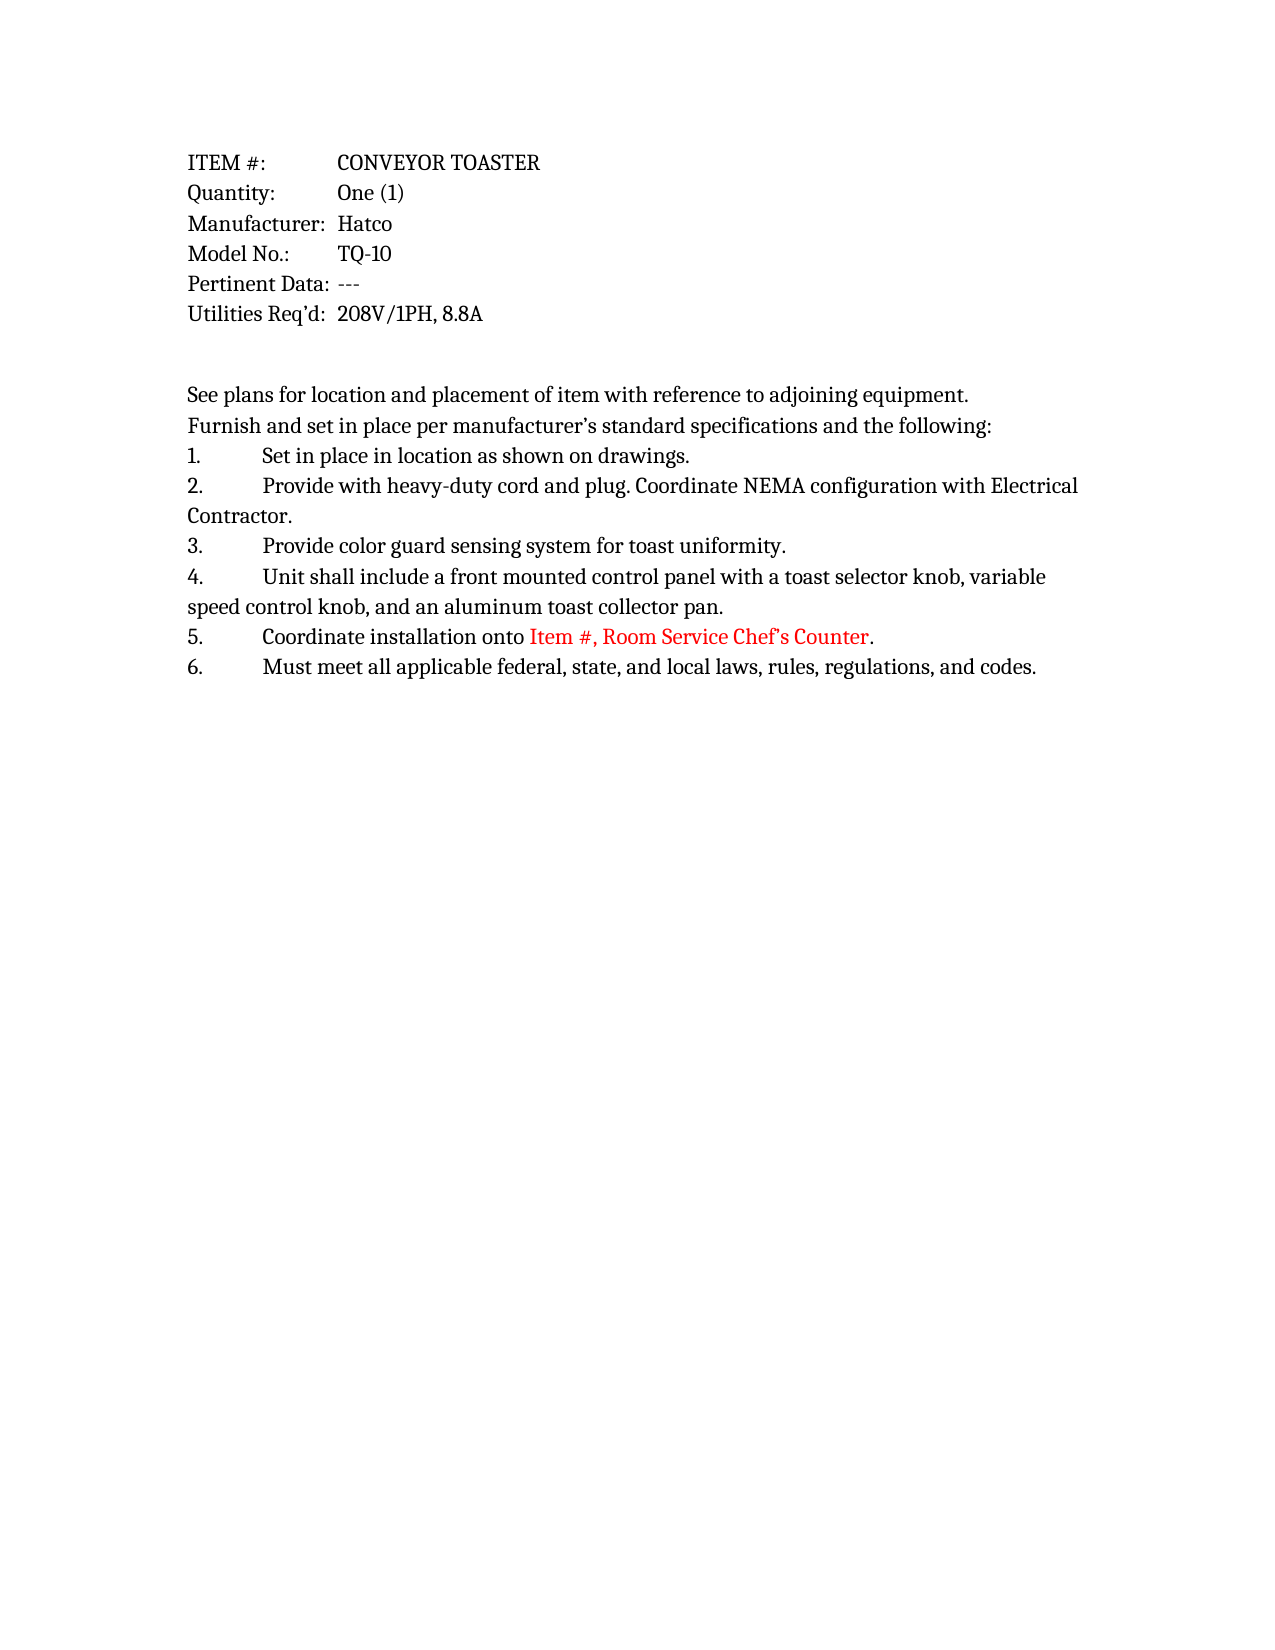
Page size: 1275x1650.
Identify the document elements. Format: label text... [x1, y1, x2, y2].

text ITEM #: CONVEYOR TOASTER Quantity: One (1) Manufacturer: Hatco Model No.: TQ-10 Pertinent Data: --- Utilities Req’d: 208V/1PH, 8.8A [187, 150, 1087, 327]
text See plans for location and placement of item with reference to adjoining equipment. Furnish and set in place per manufacturer’s standard specifications and the following: 1. Set in place in location as shown on drawings. 2. Provide with heavy-duty cord and plug. Coordinate NEMA configuration with Electrical Contractor. 3. Provide color guard sensing system for toast uniformity. 4. Unit shall include a front mounted control panel with a toast selector knob, variable speed control knob, and an aluminum toast collector pan. 5. Coordinate installation onto Item #, Room Service Chef’s Counter. 6. Must meet all applicable federal, state, and local laws, rules, regulations, and codes. [187, 352, 1087, 741]
